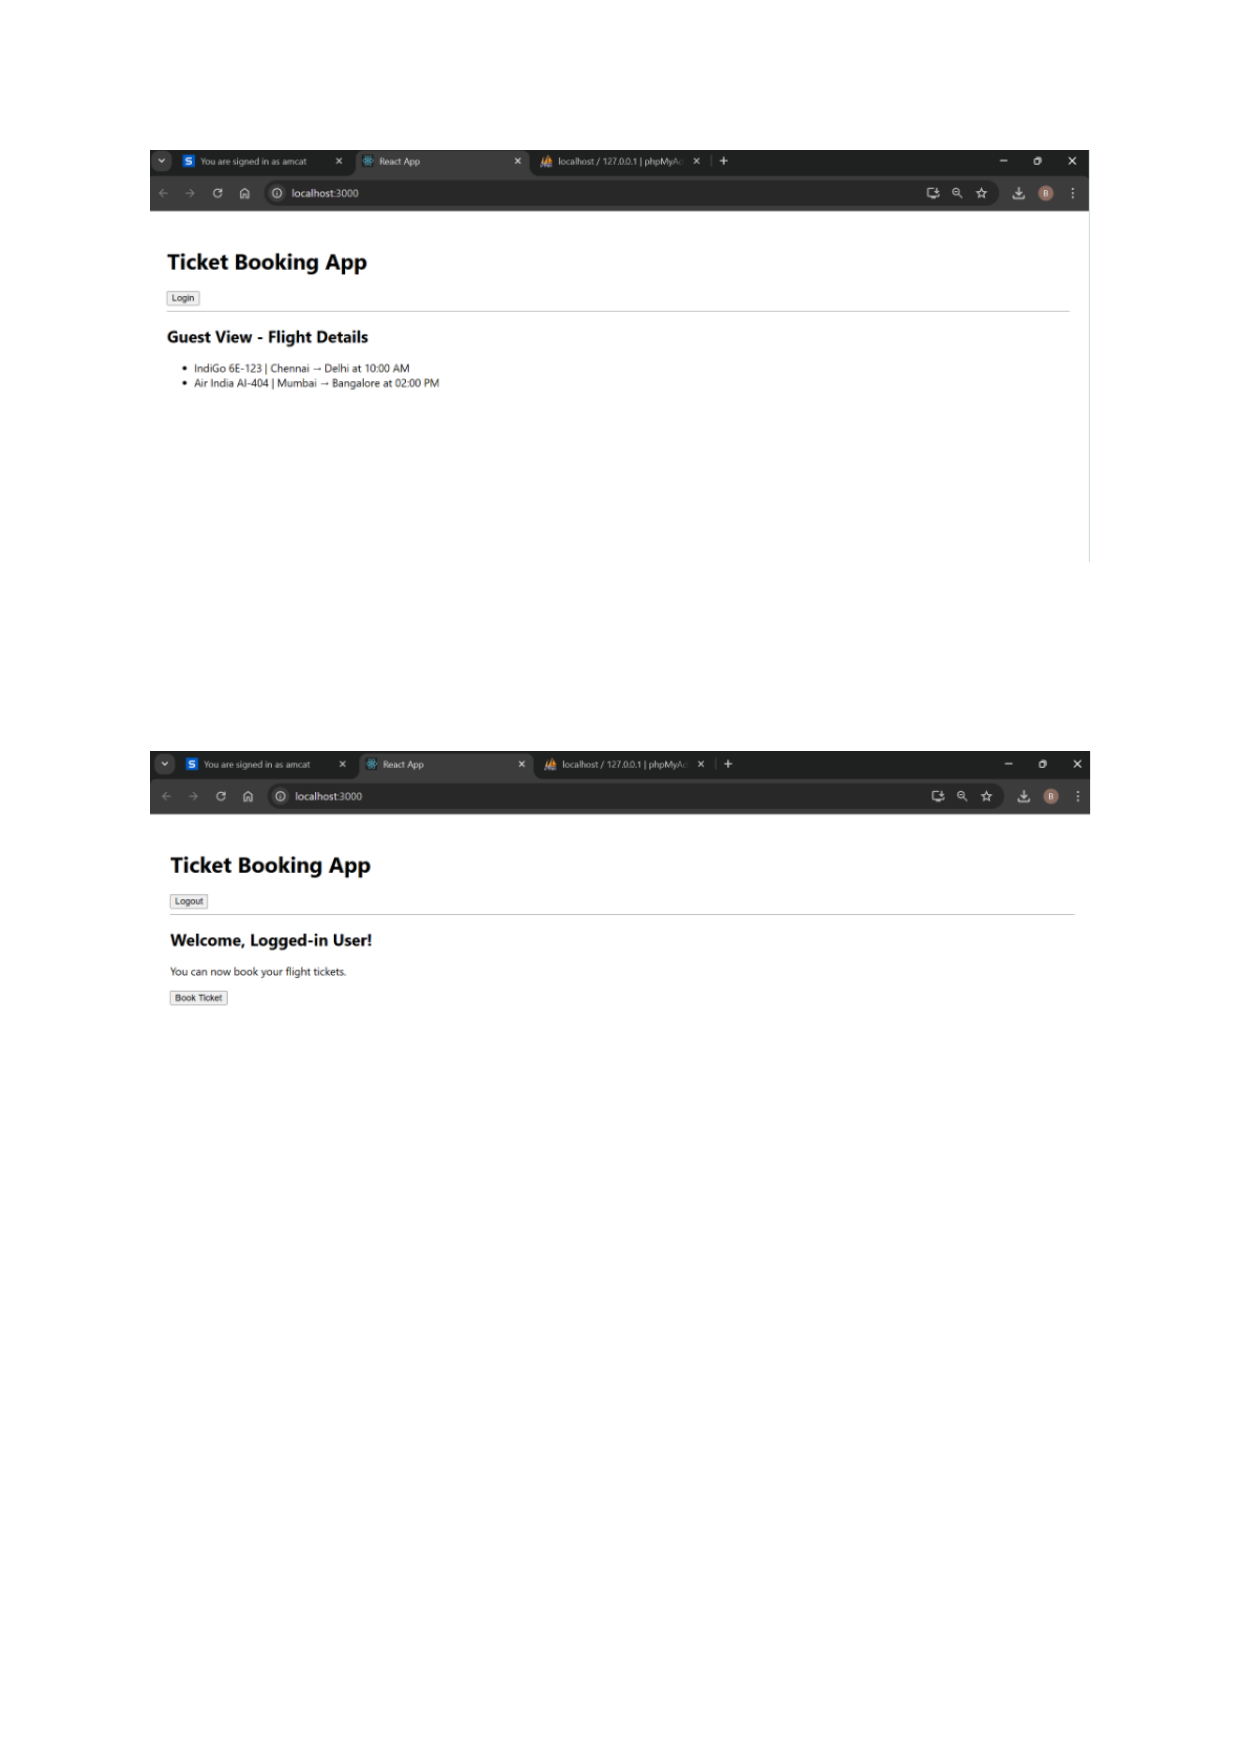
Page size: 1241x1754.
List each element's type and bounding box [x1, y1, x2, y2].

picture [150, 150, 1091, 562]
picture [150, 751, 1091, 1179]
